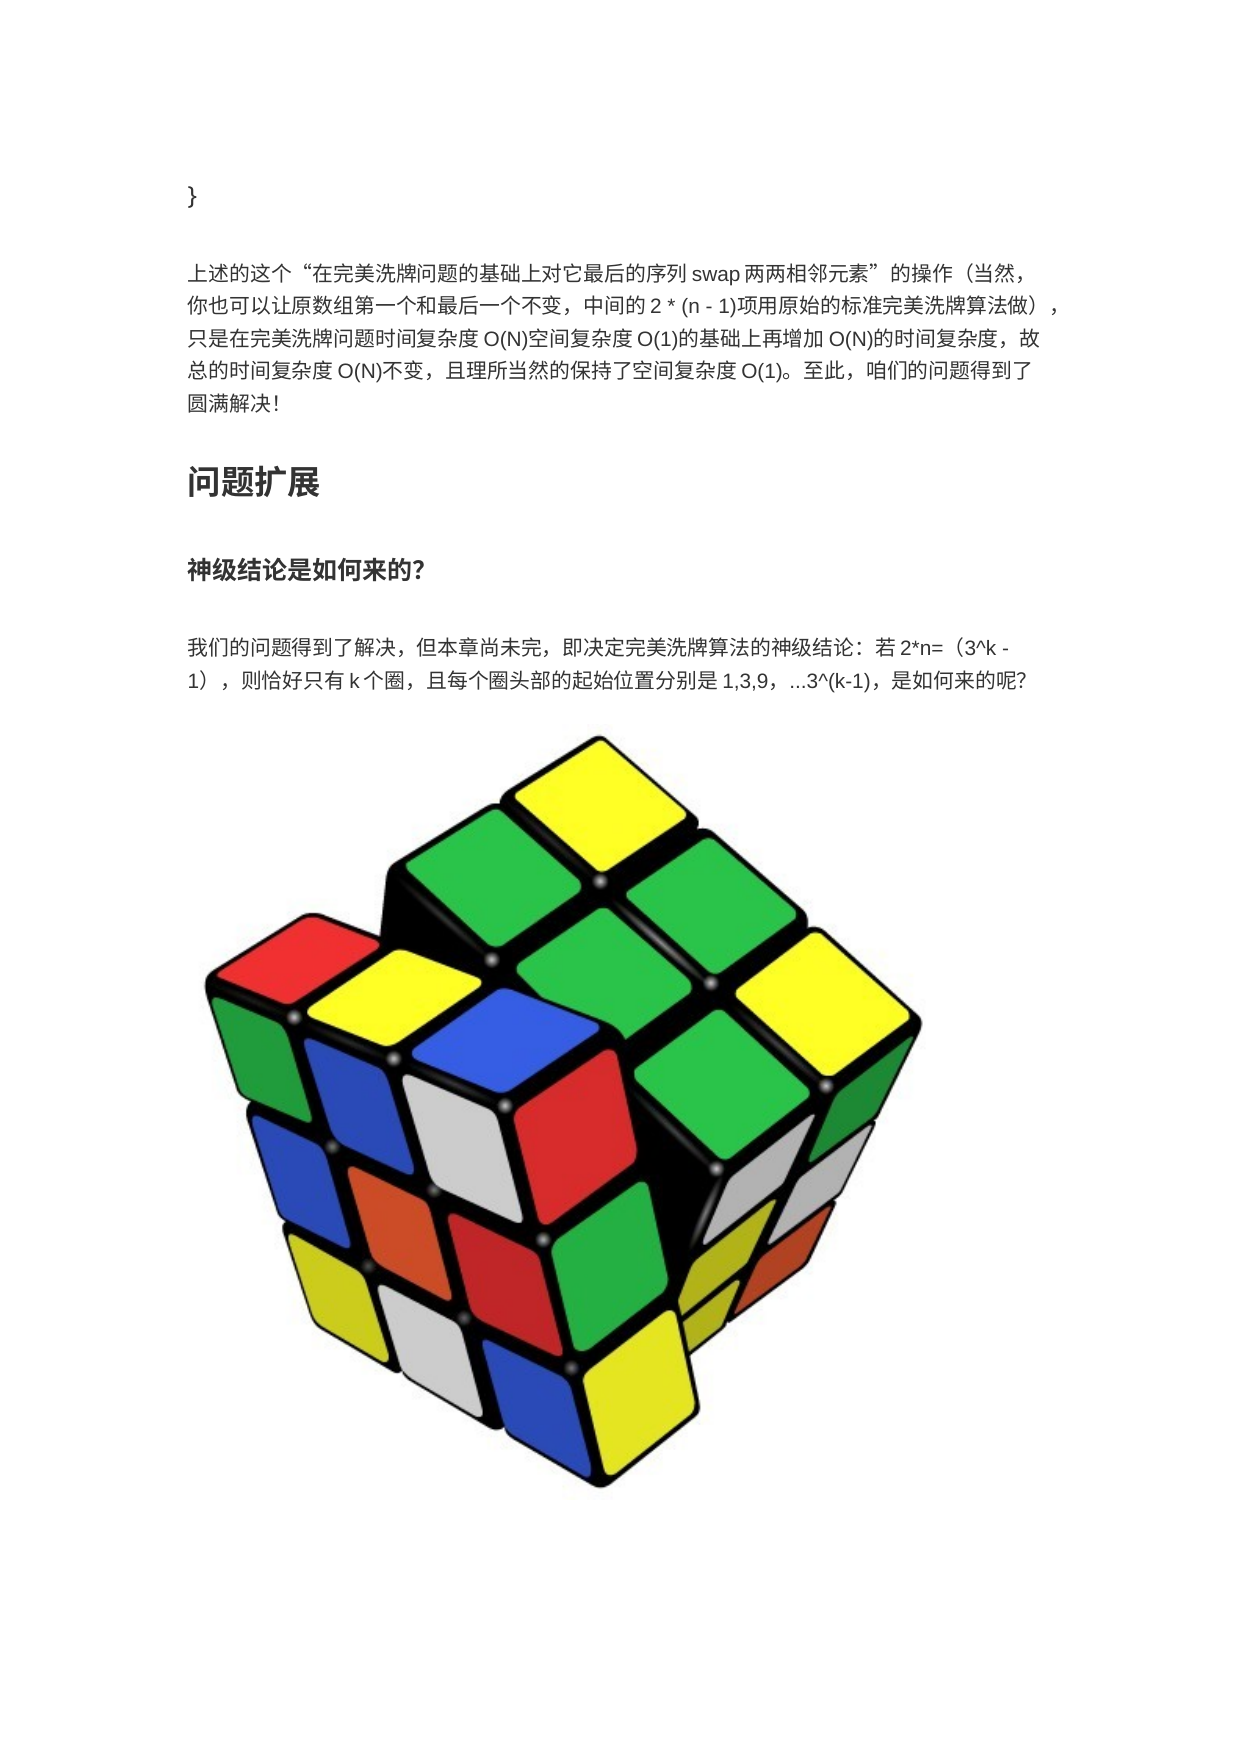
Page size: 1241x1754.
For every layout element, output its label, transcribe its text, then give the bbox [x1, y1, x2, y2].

text 上述的这个“在完美洗牌问题的基础上对它最后的序列swap两两相邻元素”的操作（当然，你也可以让原数组第一个和最后一个不变，中间的2 * (n - 1)项用原始的标准完美洗牌算法做），只是在完美洗牌问题时间复杂度O(N)空间复杂度O(1)的基础上再增加O(N)的时间复杂度，故总的时间复杂度O(N)不变，且理所当然的保持了空间复杂度O(1)。至此，咱们的问题得到了圆满解决！ [187, 256, 1053, 419]
text 我们的问题得到了解决，但本章尚未完，即决定完美洗牌算法的神级结论：若2*n=（3^k - 1），则恰好只有k个圈，且每个圈头部的起始位置分别是1,3,9，...3^(k-1)，是如何来的呢？ [187, 630, 1053, 695]
subtitle 神级结论是如何来的？ [187, 536, 1053, 601]
text } [187, 162, 1053, 227]
subtitle 问题扩展 [187, 448, 1053, 513]
picture [187, 724, 939, 1500]
